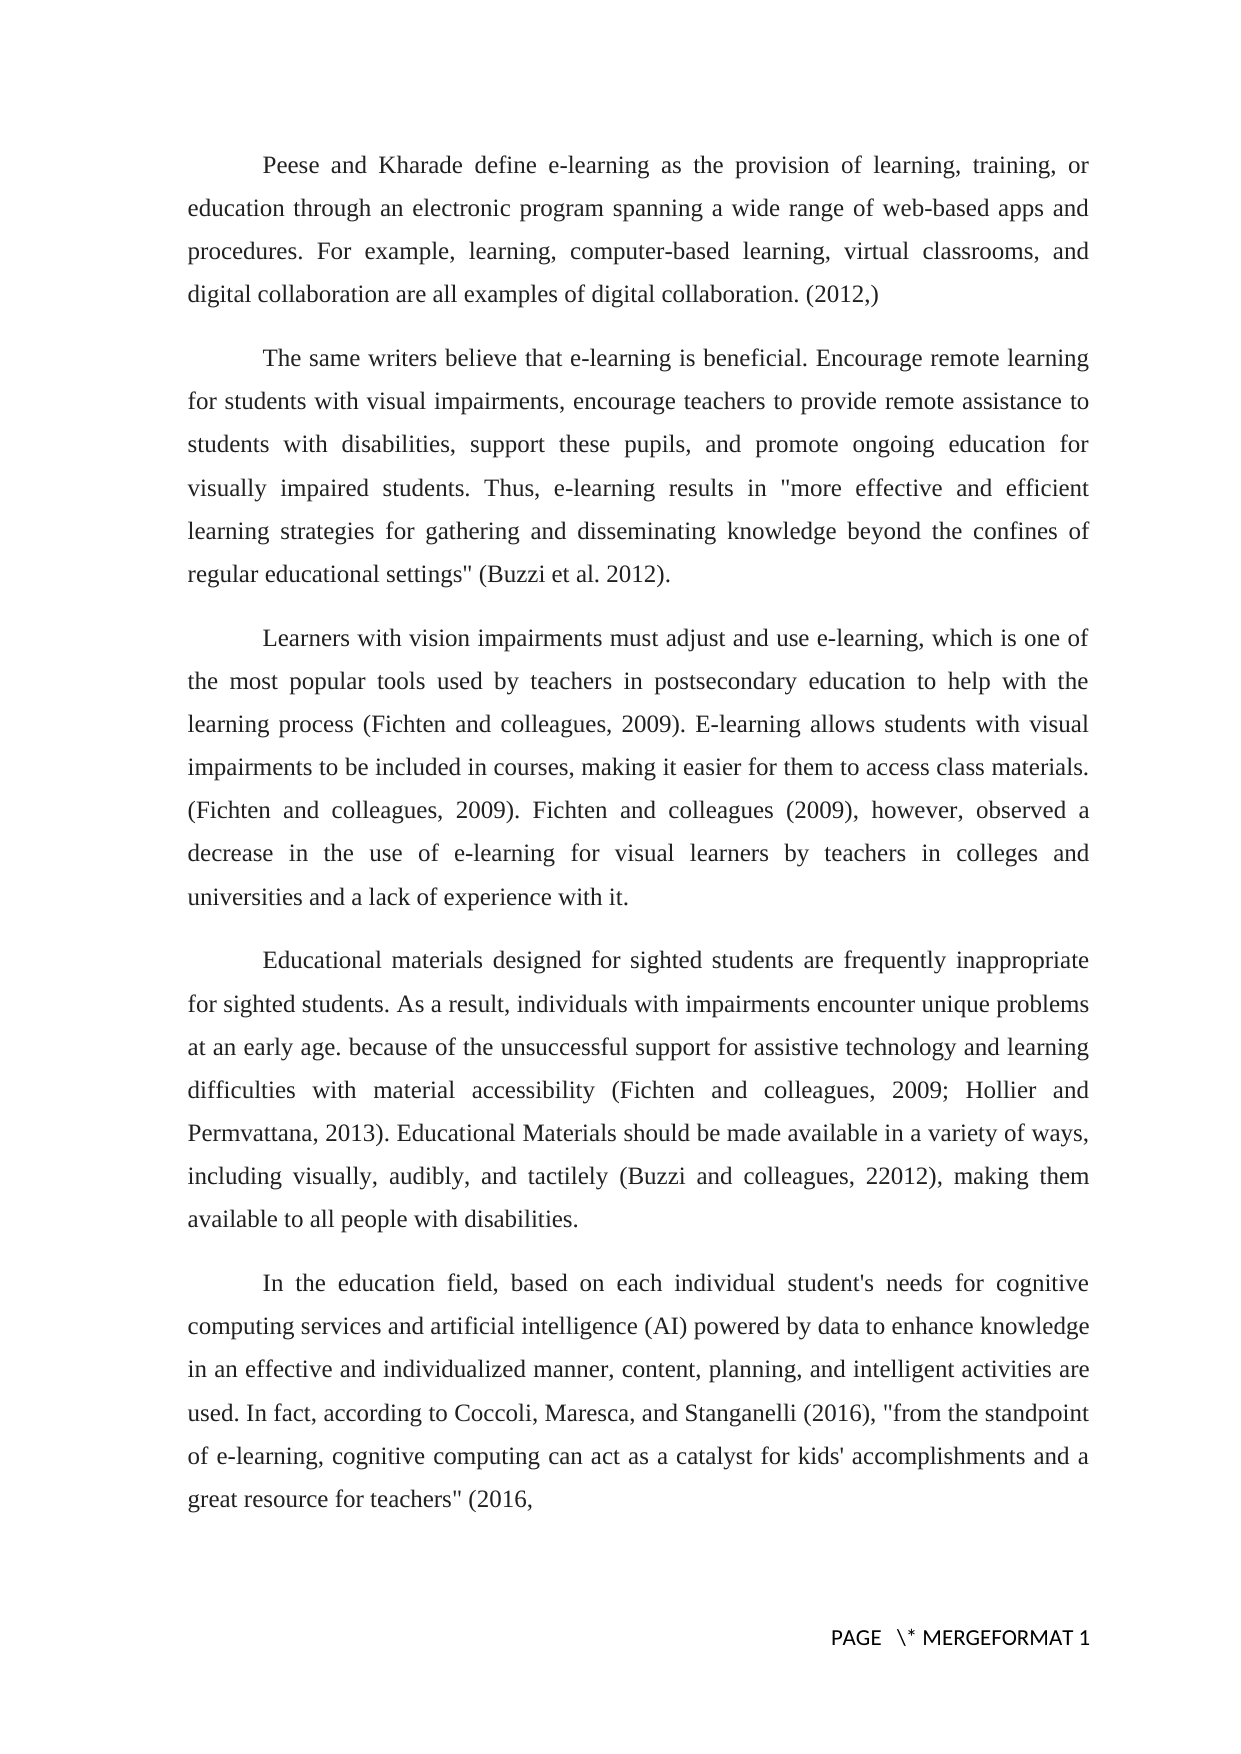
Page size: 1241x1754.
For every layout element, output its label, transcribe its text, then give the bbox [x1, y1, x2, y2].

text Peese and Kharade define e-learning as the provision of learning, training, or education through an electronic program spanning a wide range of web-based apps and procedures. For example, learning, computer-based learning, virtual classrooms, and digital collaboration are all examples of digital collaboration. (2012,) [187, 150, 1090, 308]
text In the education field, based on each individual student's needs for cognitive computing services and artificial intelligence (AI) powered by data to enhance knowledge in an effective and individualized manner, content, planning, and intelligent activities are used. In fact, according to Coccoli, Maresca, and Stanganelli (2016), "from the standpoint of e-learning, cognitive computing can act as a catalyst for kids' accomplishments and a great resource for teachers" (2016, [187, 1268, 1090, 1513]
text Learners with vision impairments must adjust and use e-learning, which is one of the most popular tools used by teachers in postsecondary education to help with the learning process (Fichten and colleagues, 2009). E-learning allows students with visual impairments to be included in courses, making it easier for them to access class materials. (Fichten and colleagues, 2009). Fichten and colleagues (2009), however, observed a decrease in the use of e-learning for visual learners by teachers in colleges and universities and a lack of experience with it. [187, 623, 1090, 678]
text Educational materials designed for sighted students are frequently inappropriate for sighted students. As a result, individuals with impairments encounter unique problems at an early age. because of the unsuccessful support for assistive technology and learning difficulties with material accessibility (Fichten and colleagues, 2009; Hollier and Permvattana, 2013). Educational Materials should be made available in a variety of ways, including visually, audibly, and tactilely (Buzzi and colleagues, 22012), making them available to all people with disabilities. [187, 946, 1090, 1233]
text The same writers believe that e-learning is beneficial. Encourage remote learning for students with visual impairments, encourage teachers to provide remote assistance to students with disabilities, support these pupils, and promote ongoing education for visually impaired students. Thus, e-learning results in "more effective and efficient learning strategies for gathering and disseminating knowledge beyond the confines of regular educational settings" (Buzzi et al. 2012). [187, 486, 1090, 538]
text The same writers believe that e-learning is beneficial. Encourage remote learning for students with visual impairments, encourage teachers to provide remote assistance to students with disabilities, support these pupils, and promote ongoing education for visually impaired students. Thus, e-learning results in "more effective and efficient learning strategies for gathering and disseminating knowledge beyond the confines of regular educational settings" (Buzzi et al. 2012). [187, 343, 1090, 485]
text Learners with vision impairments must adjust and use e-learning, which is one of the most popular tools used by teachers in postsecondary education to help with the learning process (Fichten and colleagues, 2009). E-learning allows students with visual impairments to be included in courses, making it easier for them to access class materials. (Fichten and colleagues, 2009). Fichten and colleagues (2009), however, observed a decrease in the use of e-learning for visual learners by teachers in colleges and universities and a lack of experience with it. [187, 679, 1090, 731]
text Learners with vision impairments must adjust and use e-learning, which is one of the most popular tools used by teachers in postsecondary education to help with the learning process (Fichten and colleagues, 2009). E-learning allows students with visual impairments to be included in courses, making it easier for them to access class materials. (Fichten and colleagues, 2009). Fichten and colleagues (2009), however, observed a decrease in the use of e-learning for visual learners by teachers in colleges and universities and a lack of experience with it. [187, 732, 1090, 910]
text The same writers believe that e-learning is beneficial. Encourage remote learning for students with visual impairments, encourage teachers to provide remote assistance to students with disabilities, support these pupils, and promote ongoing education for visually impaired students. Thus, e-learning results in "more effective and efficient learning strategies for gathering and disseminating knowledge beyond the confines of regular educational settings" (Buzzi et al. 2012). [187, 539, 1090, 588]
